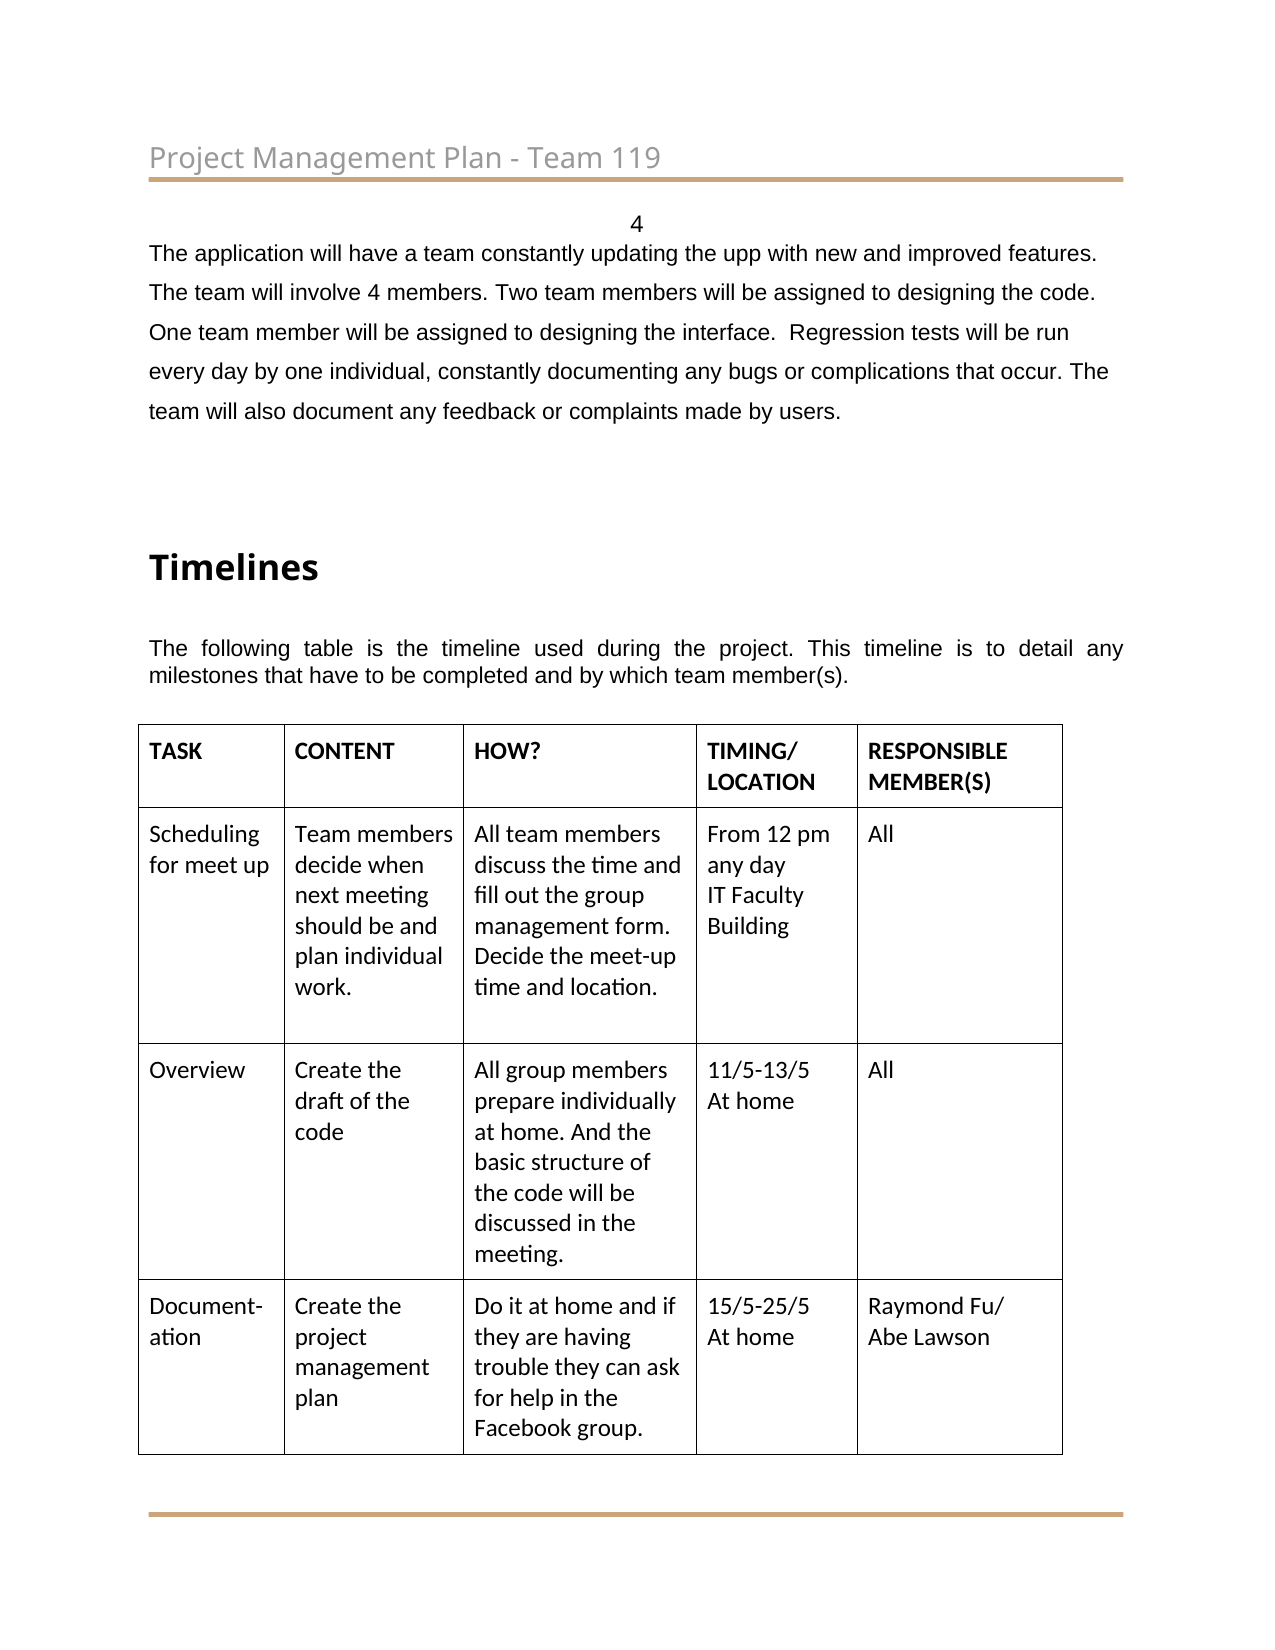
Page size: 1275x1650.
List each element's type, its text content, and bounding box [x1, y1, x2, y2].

text The following table is the timeline used during the project. This timeline is to detail any milestones that have to be completed and by which team member(s). [148, 635, 1125, 688]
table_cell 15/5-25/5 At home [697, 1280, 857, 1454]
table_cell Raymond Fu/ Abe Lawson [858, 1280, 1062, 1454]
table_header TIMING/ LOCATION [697, 725, 857, 807]
table_cell Overview [139, 1044, 284, 1279]
picture [148, 1512, 1124, 1517]
table_cell All [858, 808, 1062, 1043]
table_cell All team members discuss the time and fill out the group management form. Decide the meet-up time and location. [464, 808, 696, 1043]
text The application will have a team constantly updating the upp with new and improved features. The team will involve 4 members. Two team members will be assigned to designing the code. One team member will be assigned to designing the interface. Regression tests will be run every day by one individual, constantly documenting any bugs or complications that occur. The team will also document any feedback or complaints made by users. [148, 240, 1125, 424]
table_cell Document-ation [139, 1280, 284, 1454]
table_cell 11/5-13/5 At home [697, 1044, 857, 1279]
subtitle Timelines [148, 542, 1125, 591]
table_cell Create the project management plan [285, 1280, 463, 1454]
table_cell Team members decide when next meeting should be and plan individual work. [285, 808, 463, 1043]
table_cell All [858, 1044, 1062, 1279]
table_header TASK [139, 725, 284, 807]
table_cell Create the draft of the code [285, 1044, 463, 1279]
table_header RESPONSIBLE MEMBER(S) [858, 725, 1062, 807]
table_cell From 12 pm any day IT Faculty Building [697, 808, 857, 1043]
picture [148, 177, 1124, 182]
table_cell Scheduling for meet up [139, 808, 284, 1043]
table_cell All group members prepare individually at home. And the basic structure of the code will be discussed in the meeting. [464, 1044, 696, 1279]
table_header HOW? [464, 725, 696, 807]
table_header CONTENT [285, 725, 463, 807]
table_cell Do it at home and if they are having trouble they can ask for help in the Facebook group. [464, 1280, 696, 1454]
